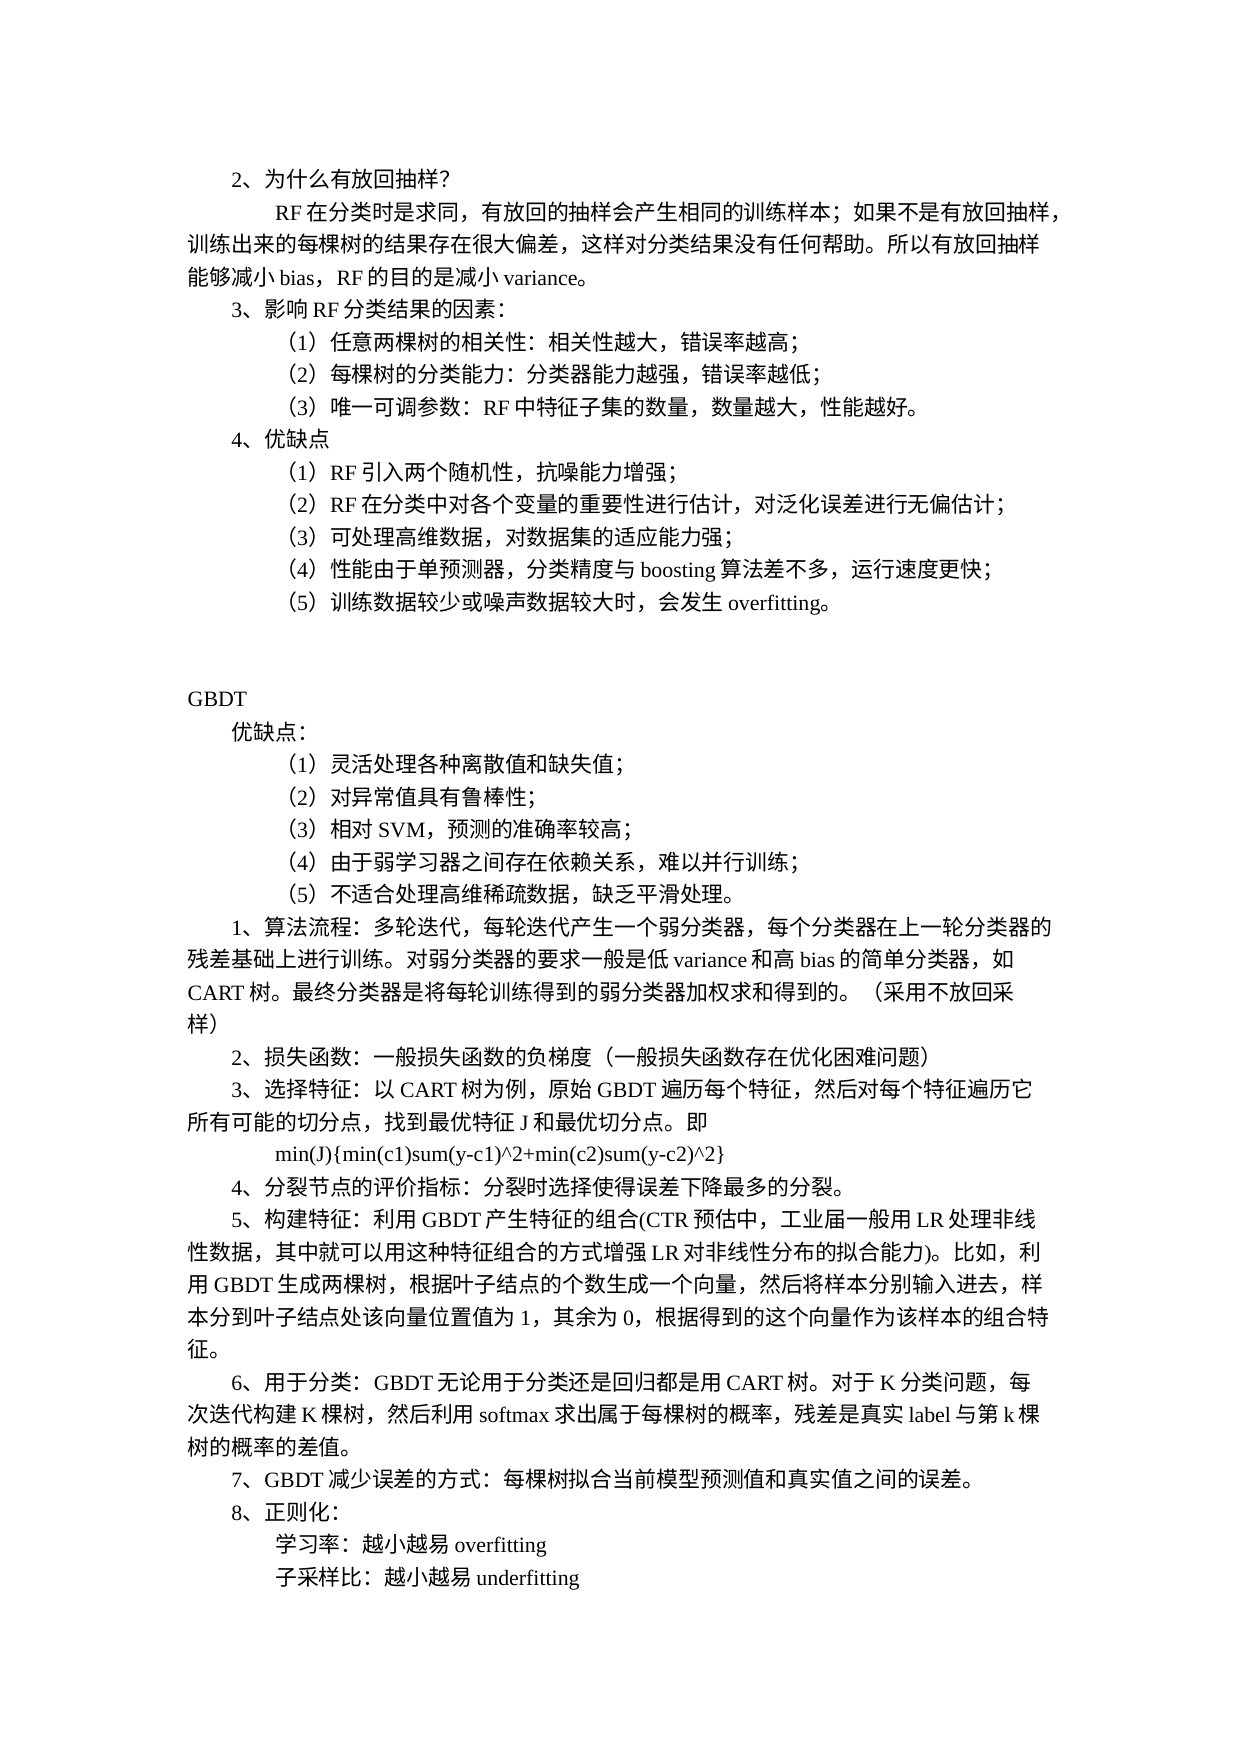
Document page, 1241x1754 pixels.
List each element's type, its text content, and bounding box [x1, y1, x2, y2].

text GBDT [187, 682, 1053, 714]
text （3）可处理高维数据，对数据集的适应能力强； [187, 519, 1053, 552]
text 2、损失函数：一般损失函数的负梯度（一般损失函数存在优化困难问题） [187, 1039, 1053, 1072]
text （2）RF在分类中对各个变量的重要性进行估计，对泛化误差进行无偏估计； [187, 487, 1053, 519]
text 子采样比：越小越易underfitting [187, 1559, 1053, 1592]
text 3、选择特征：以CART树为例，原始GBDT遍历每个特征，然后对每个特征遍历它所有可能的切分点，找到最优特征J和最优切分点。即 [187, 1072, 1053, 1137]
text （3）相对SVM，预测的准确率较高； [187, 812, 1053, 844]
text （5）训练数据较少或噪声数据较大时，会发生overfitting。 [187, 584, 1053, 617]
text 6、用于分类：GBDT无论用于分类还是回归都是用CART树。对于K分类问题，每次迭代构建K棵树，然后利用softmax求出属于每棵树的概率，残差是真实label与第k棵树的概率的差值。 [187, 1364, 1053, 1462]
text （2）对异常值具有鲁棒性； [187, 779, 1053, 812]
text （5）不适合处理高维稀疏数据，缺乏平滑处理。 [187, 877, 1053, 909]
text （1）灵活处理各种离散值和缺失值； [187, 747, 1053, 779]
text 5、构建特征：利用GBDT产生特征的组合(CTR预估中，工业届一般用LR处理非线性数据，其中就可以用这种特征组合的方式增强LR对非线性分布的拟合能力)。比如，利用GBDT生成两棵树，根据叶子结点的个数生成一个向量，然后将样本分别输入进去，样本分到叶子结点处该向量位置值为1，其余为0，根据得到的这个向量作为该样本的组合特征。 [187, 1202, 1053, 1364]
text 8、正则化： [187, 1494, 1053, 1527]
text 2、为什么有放回抽样？ [187, 162, 1053, 194]
text min(J){min(c1)sum(y-c1)^2+min(c2)sum(y-c2)^2} [187, 1137, 1053, 1169]
text （2）每棵树的分类能力：分类器能力越强，错误率越低； [187, 357, 1053, 389]
text （1）RF引入两个随机性，抗噪能力增强； [187, 454, 1053, 487]
text 学习率：越小越易overfitting [187, 1527, 1053, 1559]
text （1）任意两棵树的相关性：相关性越大，错误率越高； [187, 324, 1053, 357]
text 优缺点： [187, 714, 1053, 747]
text 7、GBDT减少误差的方式：每棵树拟合当前模型预测值和真实值之间的误差。 [187, 1462, 1053, 1494]
text 3、影响RF分类结果的因素： [187, 292, 1053, 324]
text （4）由于弱学习器之间存在依赖关系，难以并行训练； [187, 844, 1053, 877]
text RF在分类时是求同，有放回的抽样会产生相同的训练样本；如果不是有放回抽样，训练出来的每棵树的结果存在很大偏差，这样对分类结果没有任何帮助。所以有放回抽样能够减小bias，RF的目的是减小variance。 [187, 194, 1053, 292]
text 1、算法流程：多轮迭代，每轮迭代产生一个弱分类器，每个分类器在上一轮分类器的残差基础上进行训练。对弱分类器的要求一般是低variance和高bias的简单分类器，如CART树。最终分类器是将每轮训练得到的弱分类器加权求和得到的。（采用不放回采样） [187, 909, 1053, 1039]
text 4、优缺点 [187, 422, 1053, 454]
text （3）唯一可调参数：RF中特征子集的数量，数量越大，性能越好。 [187, 389, 1053, 422]
text （4）性能由于单预测器，分类精度与boosting算法差不多，运行速度更快； [187, 552, 1053, 584]
text 4、分裂节点的评价指标：分裂时选择使得误差下降最多的分裂。 [187, 1169, 1053, 1202]
